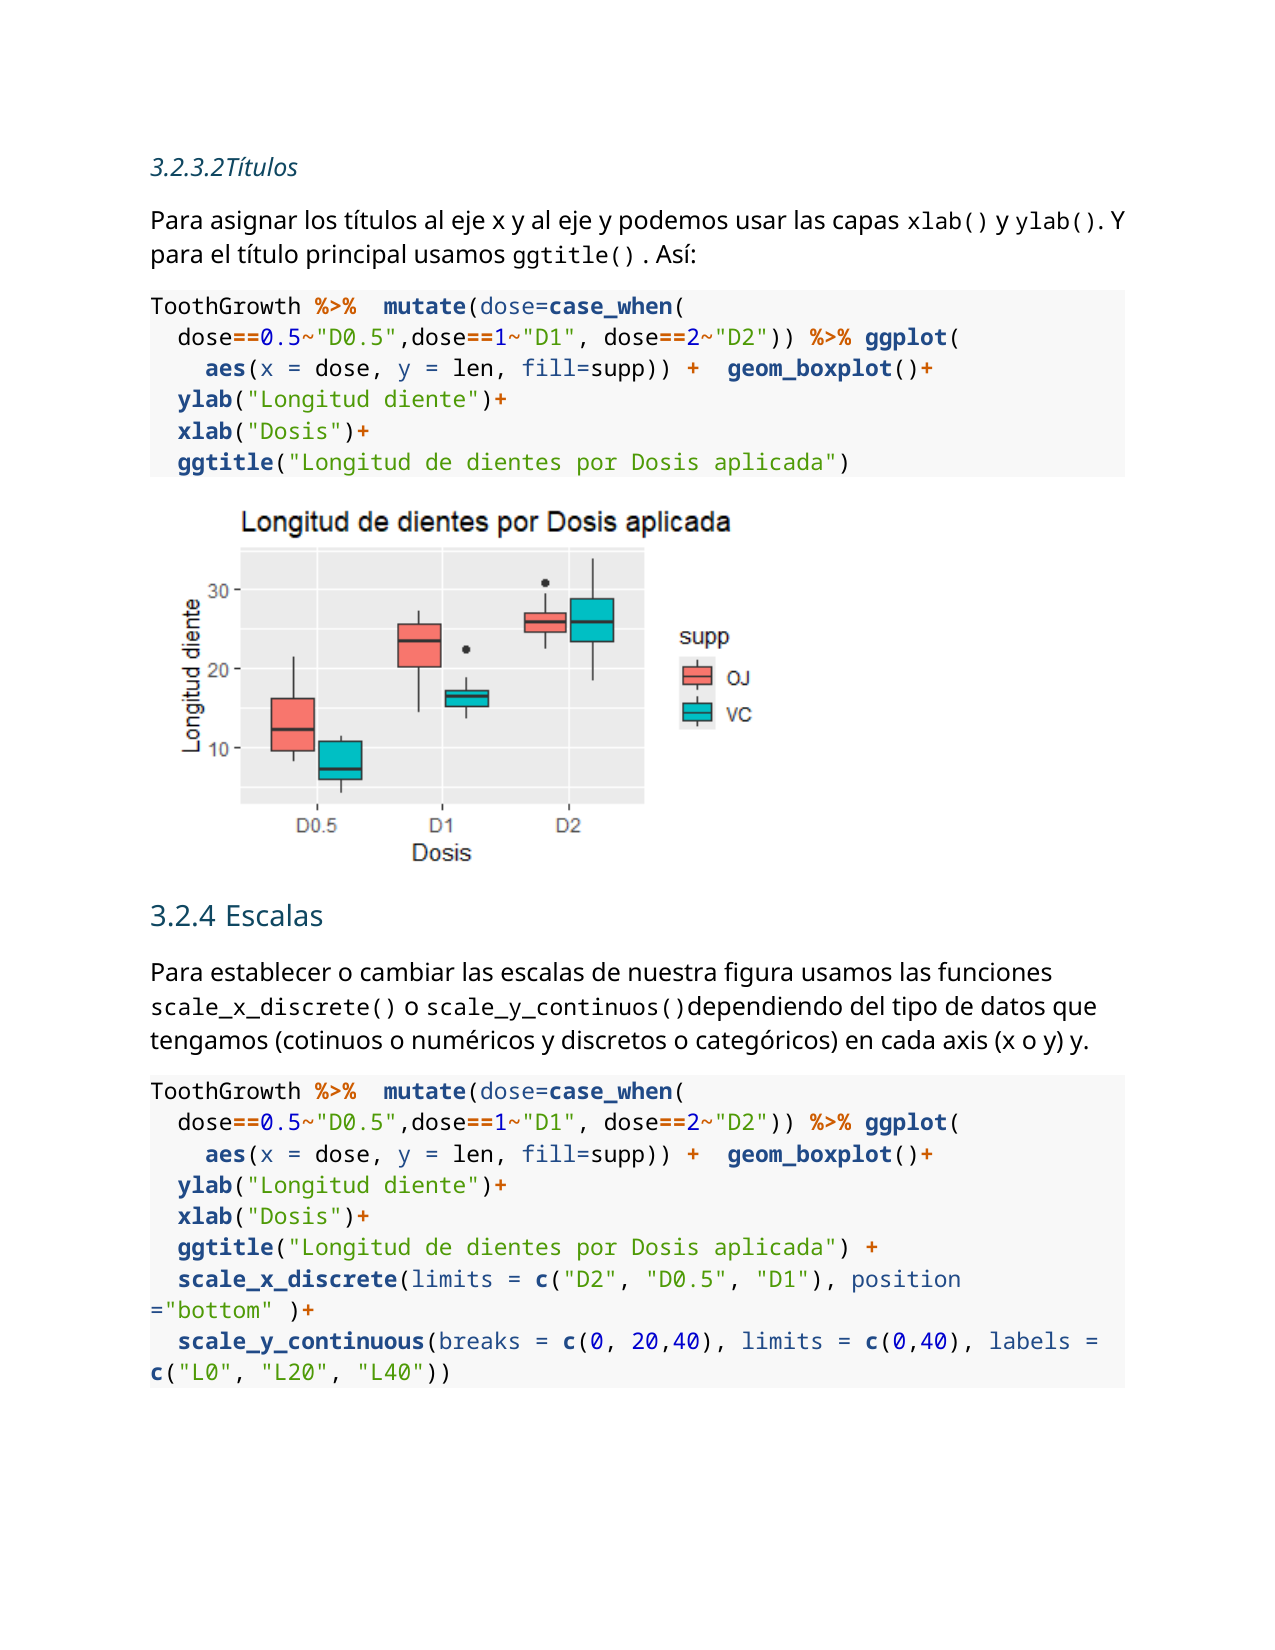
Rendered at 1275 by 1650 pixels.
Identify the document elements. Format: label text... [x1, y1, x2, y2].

picture [168, 498, 776, 877]
subtitle 3.2.4 Escalas [150, 896, 1125, 935]
text Para establecer o cambiar las escalas de nuestra figura usamos las funciones scale_x_discrete() o scale_y_continuos()dependiendo del tipo de datos que tengamos (cotinuos o numéricos y discretos o categóricos) en cada axis (x o y) y. [150, 954, 1125, 1056]
text Para asignar los títulos al eje x y al eje y podemos usar las capas xlab() y ylab(). Y para el título principal usamos ggtitle() . Así: [150, 203, 1125, 271]
text ToothGrowth %>% mutate(dose=case_when( dose==0.5~"D0.5",dose==1~"D1", dose==2~"D2")) %>% ggplot( aes(x = dose, y = len, fill=supp)) + geom_boxplot()+ ylab("Longitud diente")+ xlab("Dosis")+ ggtitle("Longitud de dientes por Dosis aplicada") [150, 290, 1125, 477]
subtitle 3.2.3.2 Títulos [150, 150, 1125, 184]
text ToothGrowth %>% mutate(dose=case_when( dose==0.5~"D0.5",dose==1~"D1", dose==2~"D2")) %>% ggplot( aes(x = dose, y = len, fill=supp)) + geom_boxplot()+ ylab("Longitud diente")+ xlab("Dosis")+ ggtitle("Longitud de dientes por Dosis aplicada") + scale_x_discrete(limits = c("D2", "D0.5", "D1"), position ="bottom" )+ scale_y_continuous(breaks = c(0, 20,40), limits = c(0,40), labels = c("L0", "L20", "L40")) [315, 1075, 1125, 1388]
